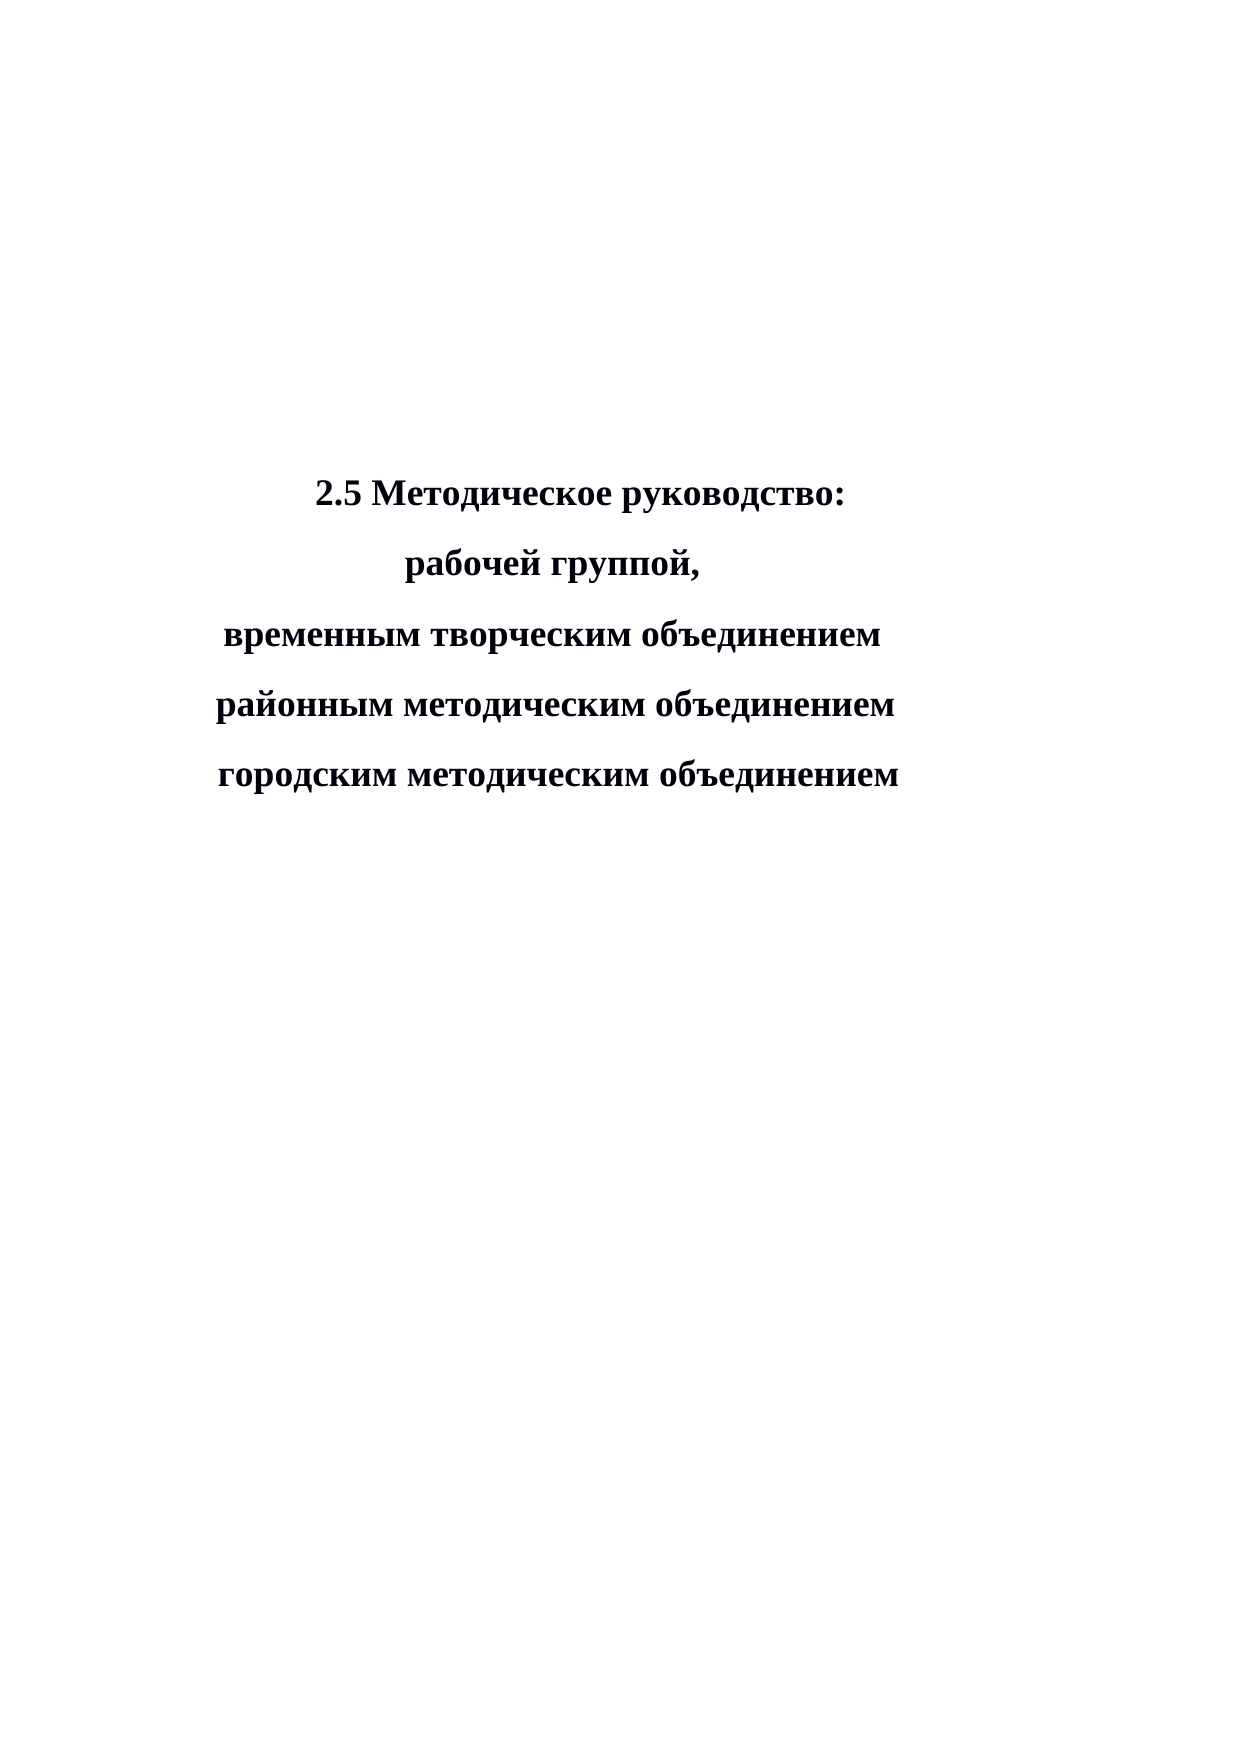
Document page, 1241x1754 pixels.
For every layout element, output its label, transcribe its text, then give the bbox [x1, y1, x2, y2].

text рабочей группой, [0, 541, 1152, 584]
text районным методическим объединением [0, 681, 1152, 724]
text 2.5 Методическое руководство: [0, 470, 1152, 513]
text временным творческим объединением [0, 611, 1152, 654]
text городским методическим объединением [0, 752, 1152, 795]
